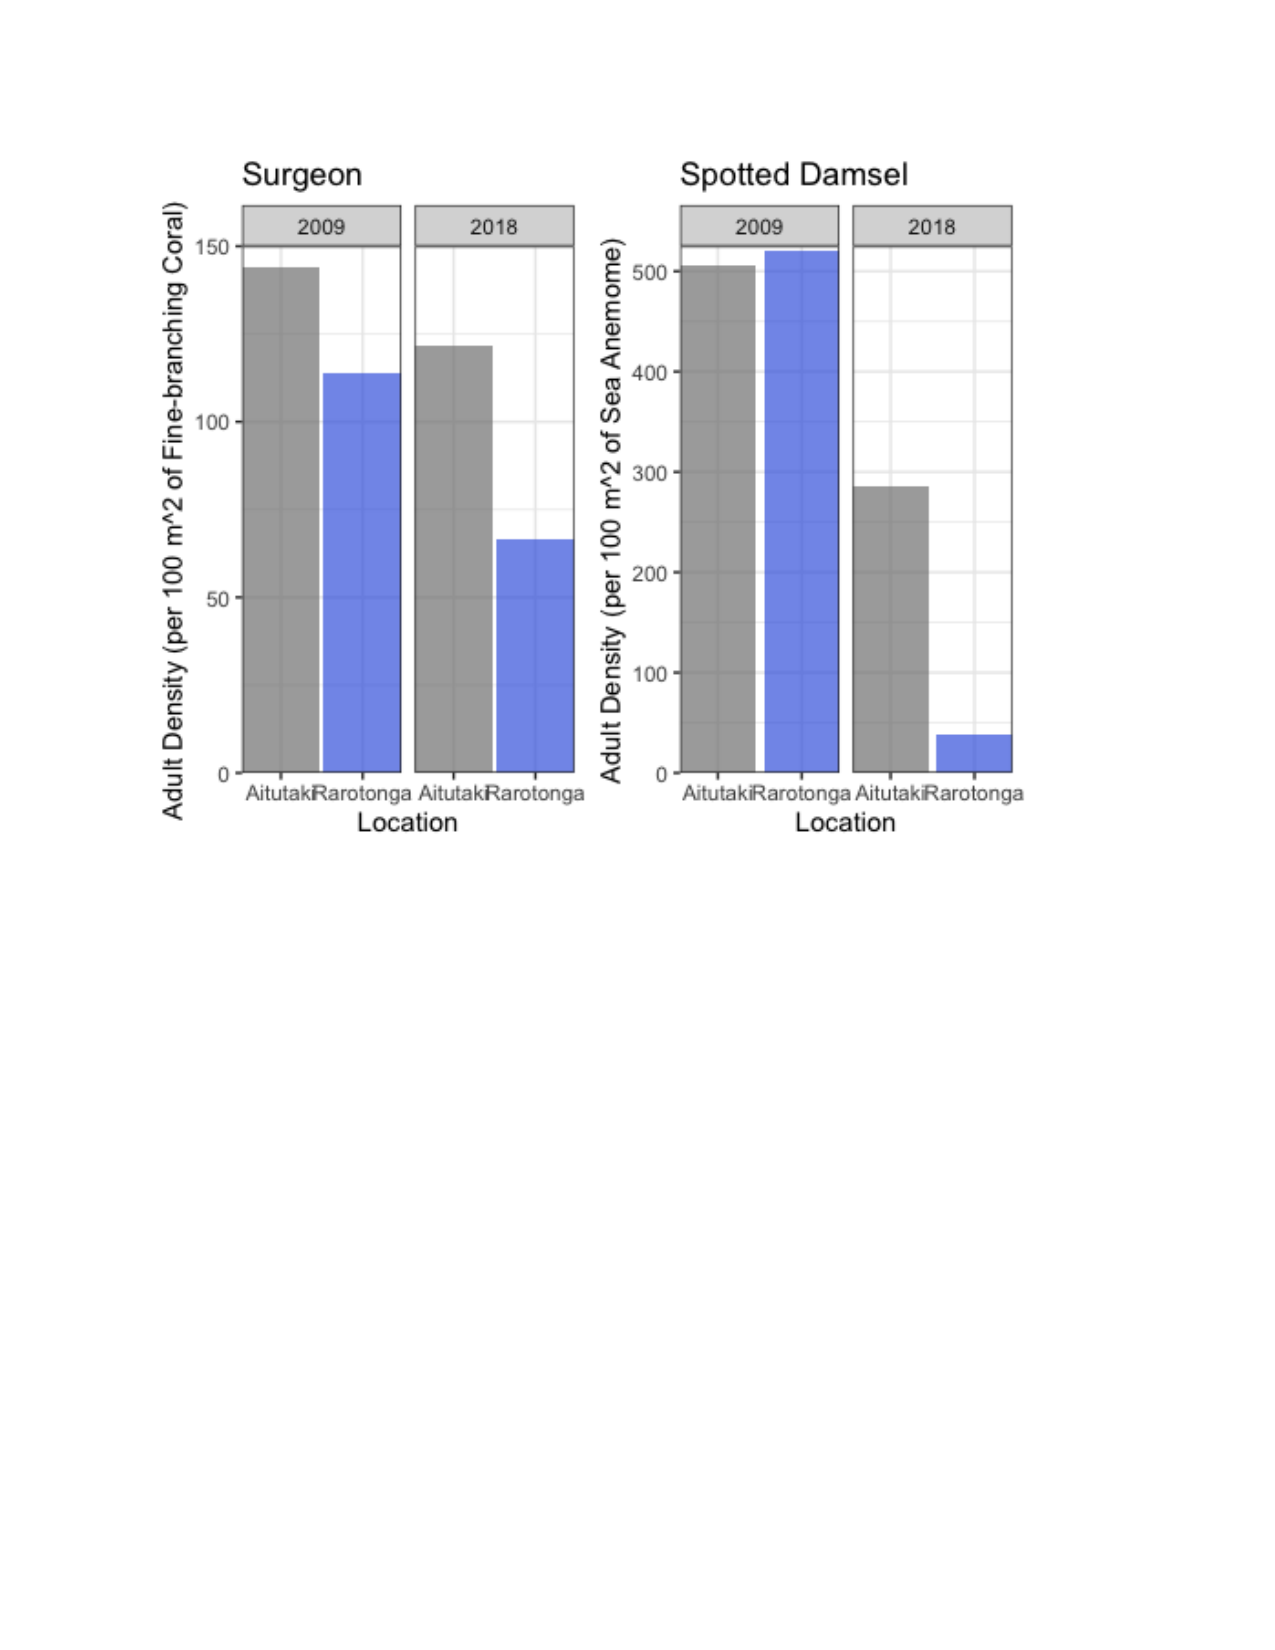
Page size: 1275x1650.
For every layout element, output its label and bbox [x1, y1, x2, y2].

picture [150, 150, 1025, 850]
